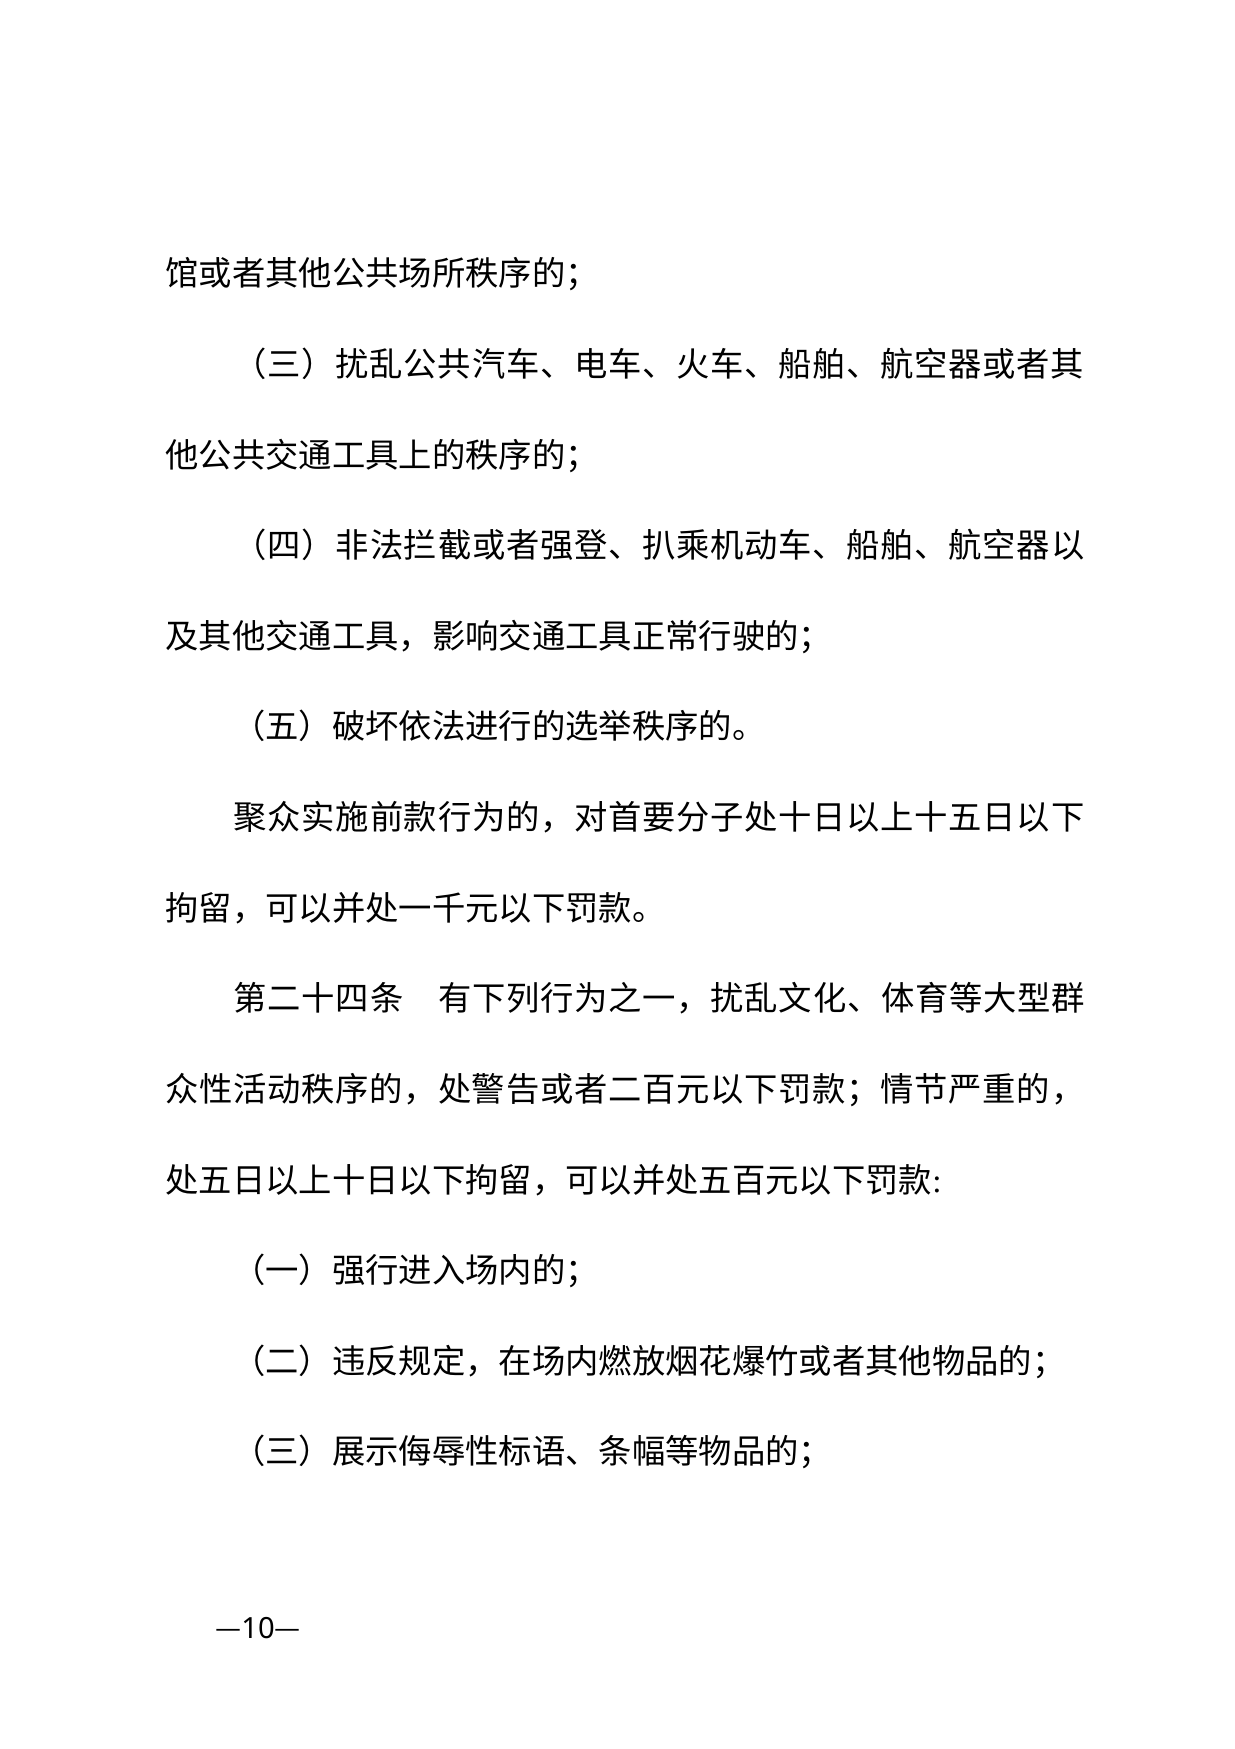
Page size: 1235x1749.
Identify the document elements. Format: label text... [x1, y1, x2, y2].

text 聚众实施前款行为的，对首要分子处十日以上十五日以下拘留，可以并处一千元以下罚款。 [165, 770, 1087, 951]
text （三）展示侮辱性标语、条幅等物品的； [165, 1404, 1087, 1495]
text 第二十四条 有下列行为之一，扰乱文化、体育等大型群众性活动秩序的，处警告或者二百元以下罚款；情节严重的，处五日以上十日以下拘留，可以并处五百元以下罚款: [165, 951, 1087, 1223]
text （一）强行进入场内的； [165, 1223, 1087, 1313]
text （二）违反规定，在场内燃放烟花爆竹或者其他物品的； [165, 1313, 1087, 1404]
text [165, 226, 1087, 317]
text （三）扰乱公共汽车、电车、火车、船舶、航空器或者其他公共交通工具上的秩序的； [165, 317, 1087, 498]
text （五）破坏依法进行的选举秩序的。 [165, 679, 1087, 770]
text （四）非法拦截或者强登、扒乘机动车、船舶、航空器以及其他交通工具，影响交通工具正常行驶的； [165, 498, 1087, 679]
